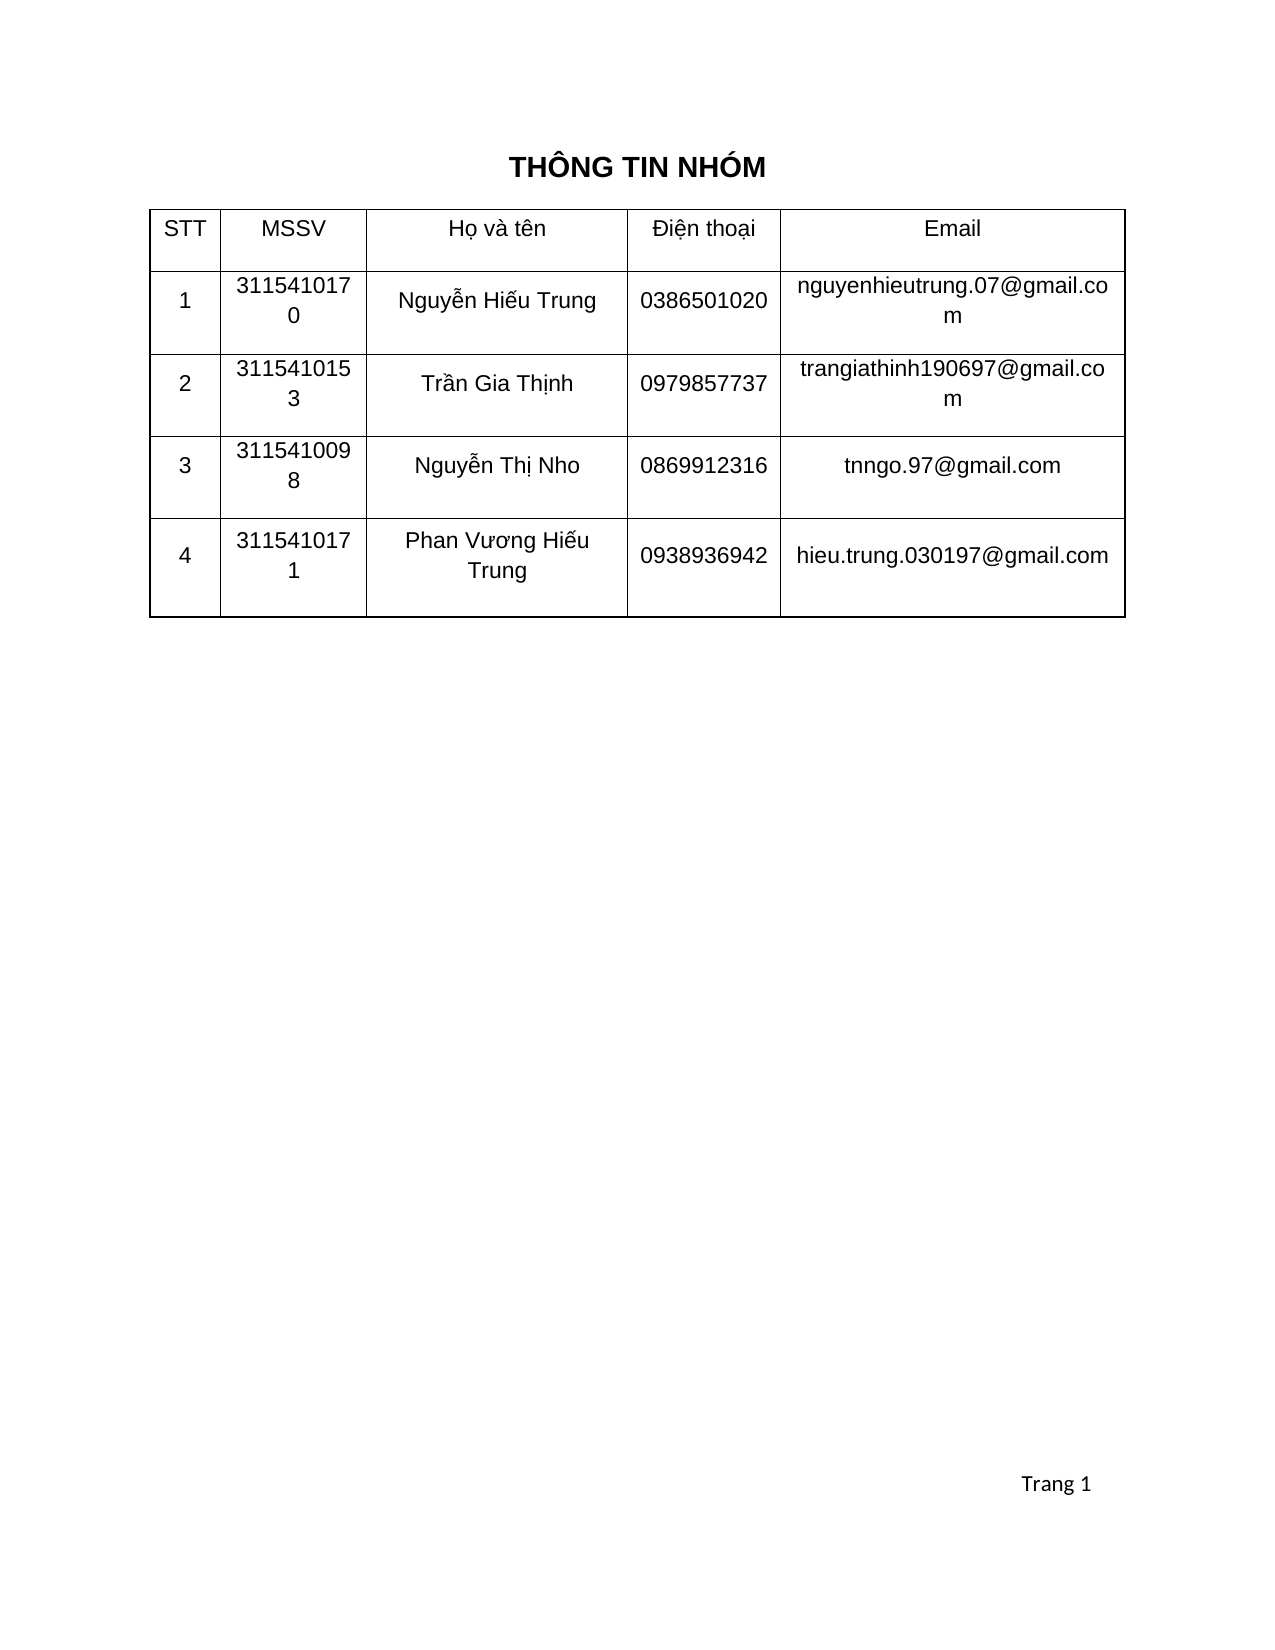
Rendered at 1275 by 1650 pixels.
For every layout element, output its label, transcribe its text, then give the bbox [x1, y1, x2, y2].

table_cell 0869912316 [628, 437, 780, 518]
table_header Email [781, 210, 1124, 271]
table_cell 2 [151, 355, 220, 436]
table_header MSSV [221, 210, 366, 271]
text THÔNG TIN NHÓM [150, 150, 1125, 183]
table_cell 0386501020 [628, 272, 780, 353]
table_cell Nguyễn Thị Nho [367, 437, 627, 518]
table_cell Phan Vương Hiếu Trung [367, 519, 627, 616]
table_cell 3115410153 [221, 355, 366, 436]
table_cell 3115410170 [221, 272, 366, 353]
table_cell tnngo.97@gmail.com [781, 437, 1124, 518]
table_cell nguyenhieutrung.07@gmail.com [781, 272, 1124, 353]
table_header Điện thoại [628, 210, 780, 271]
table_cell Trần Gia Thịnh [367, 355, 627, 436]
table_cell Nguyễn Hiếu Trung [367, 272, 627, 353]
table_cell trangiathinh190697@gmail.com [781, 355, 1124, 436]
table_cell 3115410098 [221, 437, 366, 518]
table_cell 1 [151, 272, 220, 353]
table_header Họ và tên [367, 210, 627, 271]
table_cell 3115410171 [221, 519, 366, 616]
table_header STT [151, 210, 220, 271]
table_cell 0979857737 [628, 355, 780, 436]
table_cell 0938936942 [628, 519, 780, 616]
table_cell 4 [151, 519, 220, 616]
table_cell 3 [151, 437, 220, 518]
table_cell hieu.trung.030197@gmail.com [781, 519, 1124, 616]
